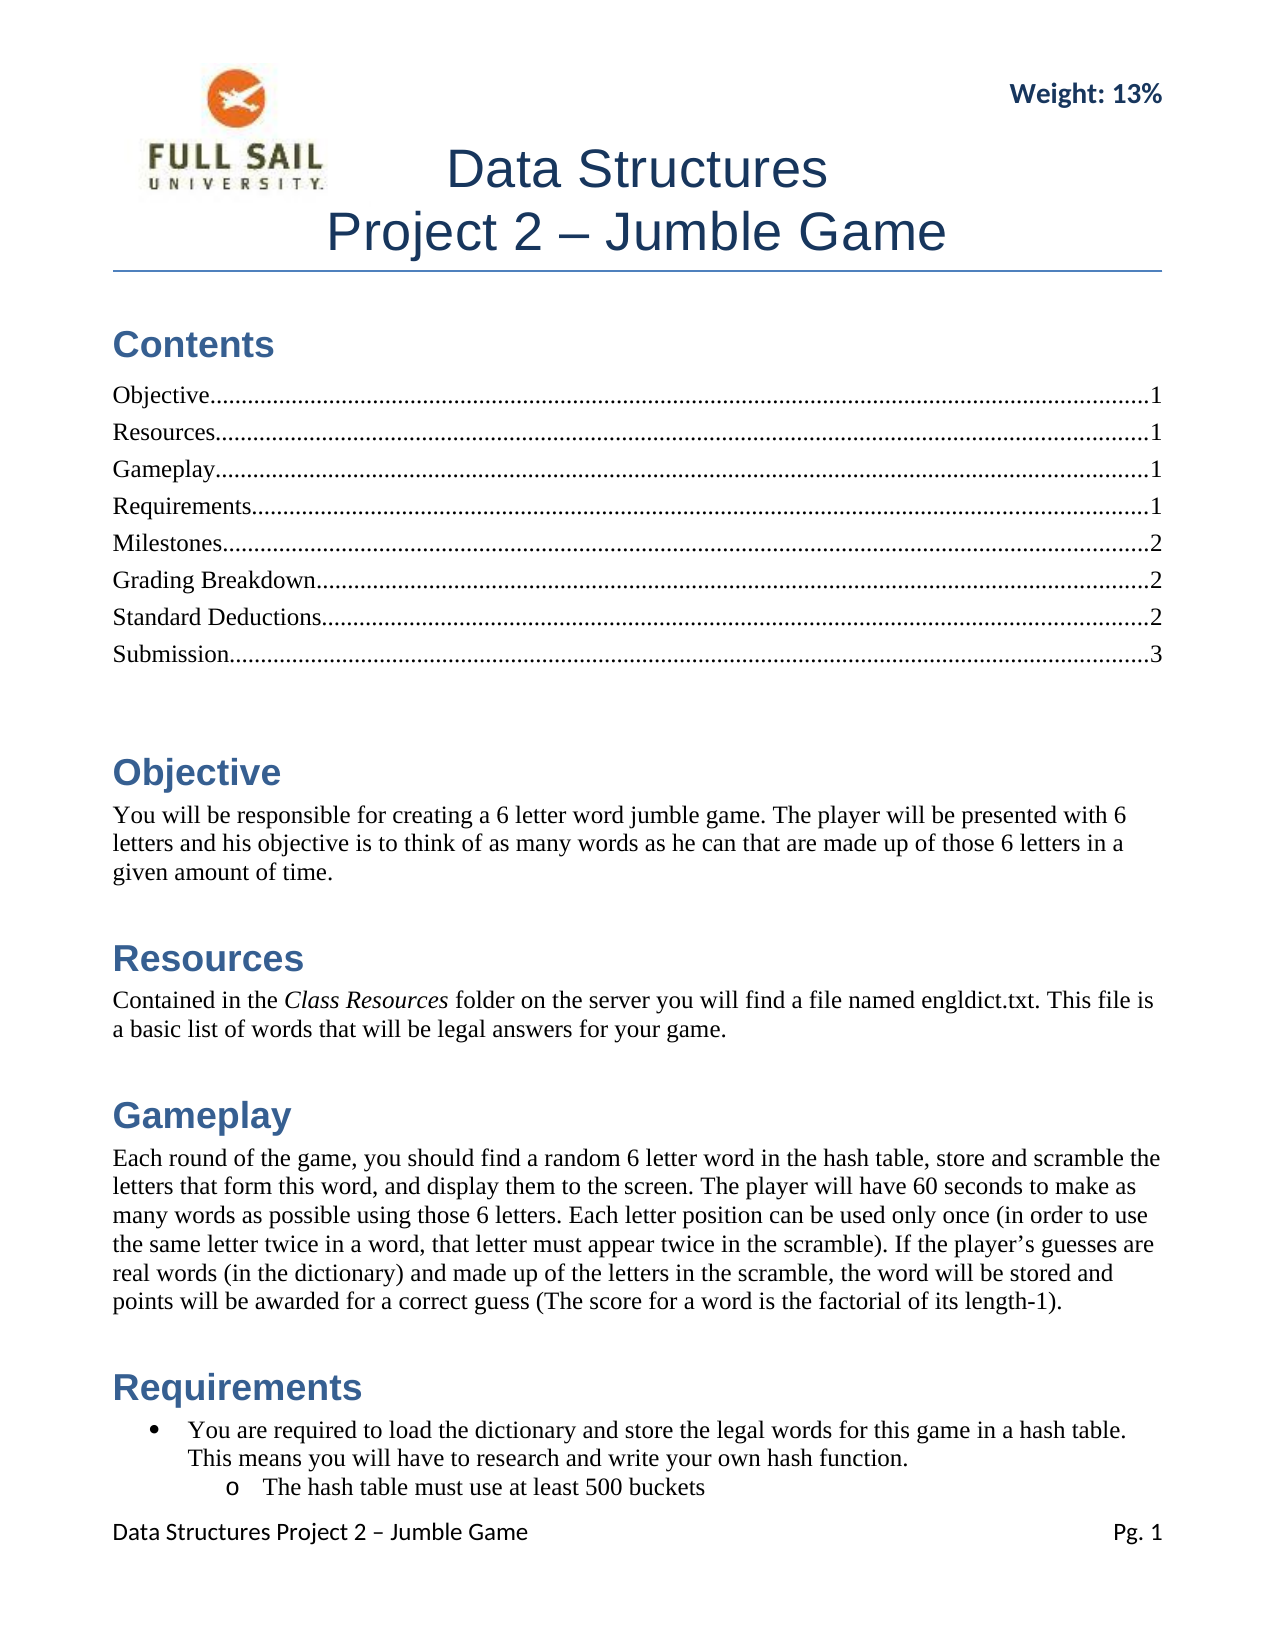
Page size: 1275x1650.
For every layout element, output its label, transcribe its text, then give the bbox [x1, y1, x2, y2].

text Weight: 13% [372, 75, 1162, 111]
text Contained in the Class Resources folder on the server you will find a file named engldict.txt. This file is a basic list of words that will be legal answers for your game. [112, 986, 1162, 1043]
subtitle Gameplay [112, 1093, 1162, 1136]
subtitle Objective [112, 750, 1162, 793]
subtitle Requirements [112, 1365, 1162, 1408]
text You will be responsible for creating a 6 letter word jumble game. The player will be presented with 6 letters and his objective is to think of as many words as he can that are made up of those 6 letters in a given amount of time. [112, 800, 1162, 886]
list The hash table must use at least 500 buckets [225, 1472, 1162, 1503]
picture [101, 63, 372, 207]
list You are required to load the dictionary and store the legal words for this game in a hash table. This means you will have to research and write your own hash function. [150, 1415, 1162, 1472]
text Each round of the game, you should find a random 6 letter word in the hash table, store and scramble the letters that form this word, and display them to the screen. The player will have 60 seconds to make as many words as possible using those 6 letters. Each letter position can be used only once (in order to use the same letter twice in a word, that letter must appear twice in the scramble). If the player’s guesses are real words (in the dictionary) and made up of the letters in the scramble, the word will be stored and points will be awarded for a correct guess (The score for a word is the factorial of its length-1). [112, 1143, 1162, 1315]
title Data Structures [372, 137, 1162, 199]
subtitle Resources [112, 936, 1162, 979]
title Project 2 – Jumble Game [112, 199, 1162, 272]
